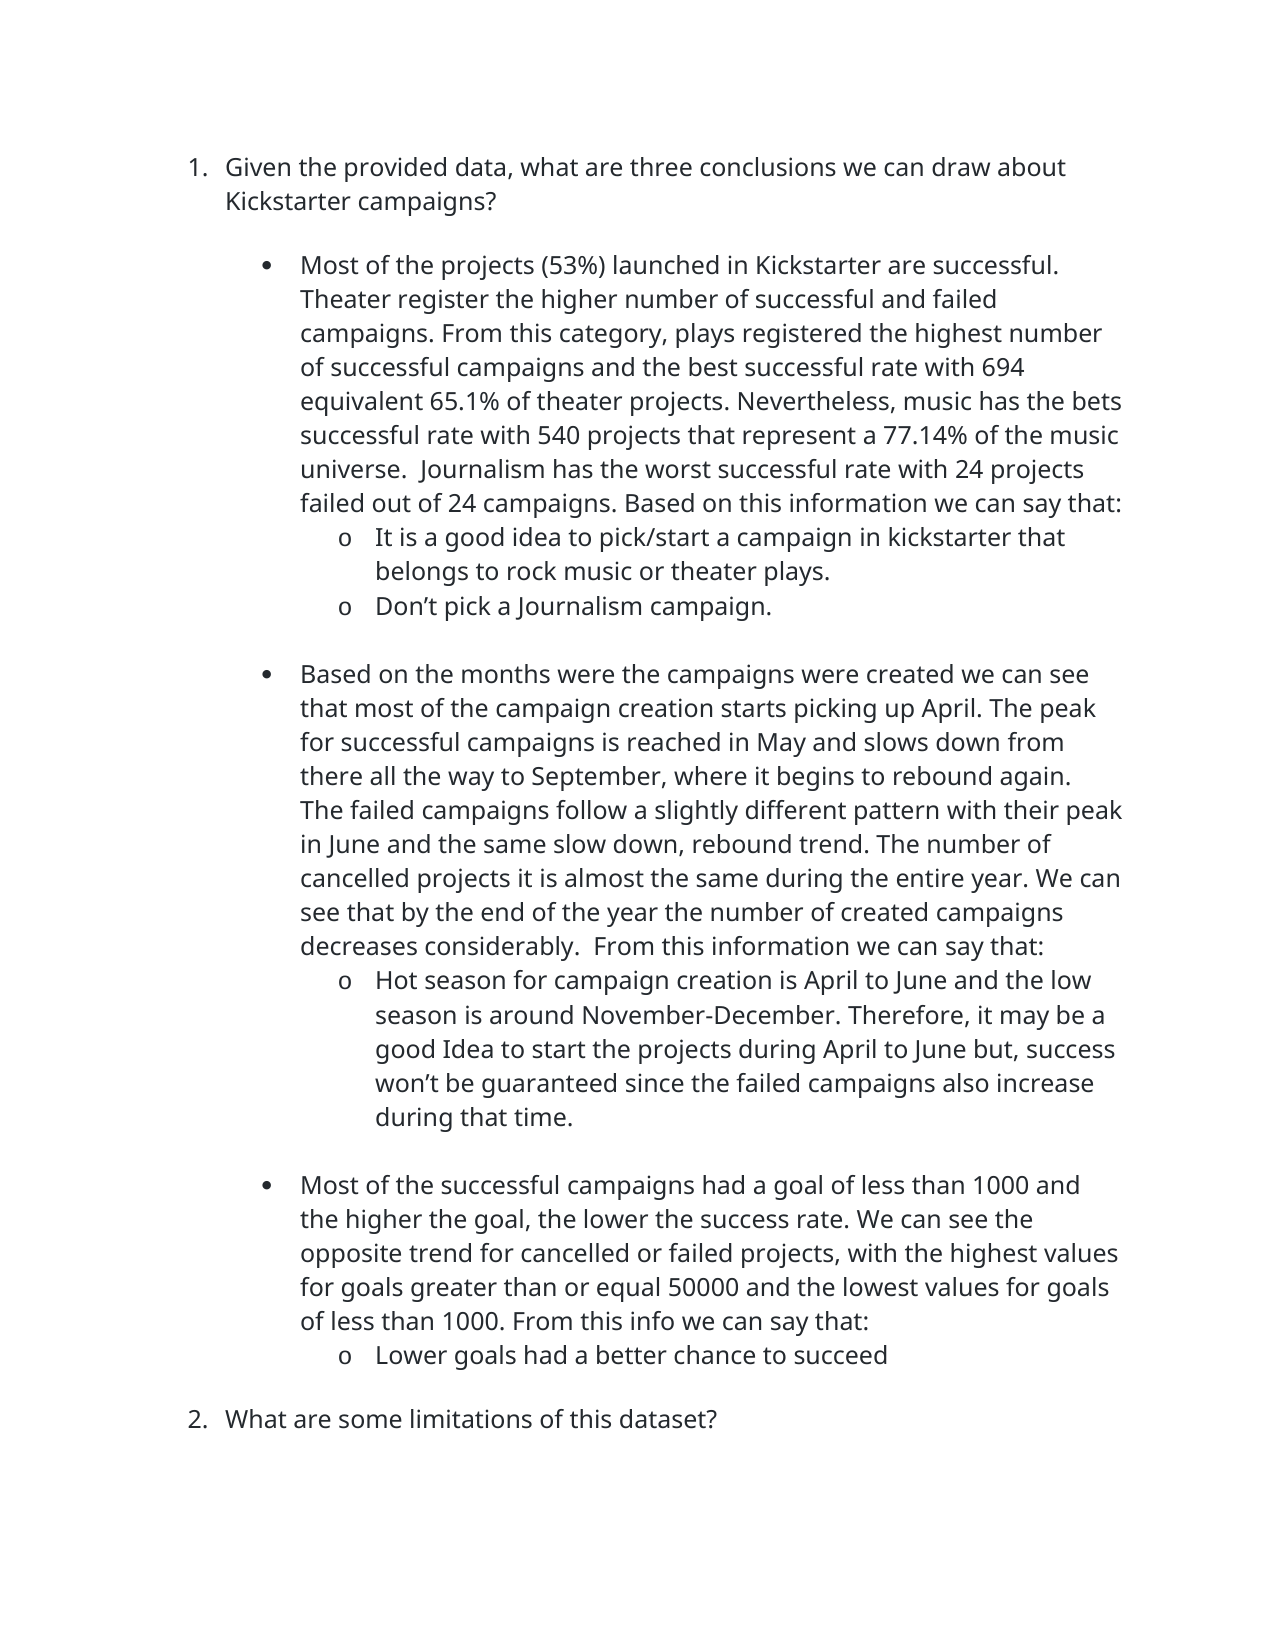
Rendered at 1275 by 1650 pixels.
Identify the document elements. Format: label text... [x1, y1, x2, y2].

list What are some limitations of this dataset? [187, 1401, 1125, 1435]
list Given the provided data, what are three conclusions we can draw about Kickstarter campaigns? [187, 150, 1125, 218]
list Most of the successful campaigns had a goal of less than 1000 and the higher the goal, the lower the success rate. We can see the opposite trend for cancelled or failed projects, with the highest values for goals greater than or equal 50000 and the lowest values for goals of less than 1000. From this info we can say that: [262, 1168, 1125, 1338]
list Don’t pick a Journalism campaign. [337, 588, 1125, 622]
list Hot season for campaign creation is April to June and the low season is around November-December. Therefore, it may be a good Idea to start the projects during April to June but, success won’t be guaranteed since the failed campaigns also increase during that time. [337, 963, 1125, 1133]
list Most of the projects (53%) launched in Kickstarter are successful. Theater register the higher number of successful and failed campaigns. From this category, plays registered the highest number of successful campaigns and the best successful rate with 694 equivalent 65.1% of theater projects. Nevertheless, music has the bets successful rate with 540 projects that represent a 77.14% of the music universe. Journalism has the worst successful rate with 24 projects failed out of 24 campaigns. Based on this information we can say that: [262, 247, 1125, 520]
list Lower goals had a better chance to succeed [337, 1338, 1125, 1372]
list Based on the months were the campaigns were created we can see that most of the campaign creation starts picking up April. The peak for successful campaigns is reached in May and slows down from there all the way to September, where it begins to rebound again. The failed campaigns follow a slightly different pattern with their peak in June and the same slow down, rebound trend. The number of cancelled projects it is almost the same during the entire year. We can see that by the end of the year the number of created campaigns decreases considerably. From this information we can say that: [262, 656, 1125, 963]
list It is a good idea to pick/start a campaign in kickstarter that belongs to rock music or theater plays. [337, 520, 1125, 588]
